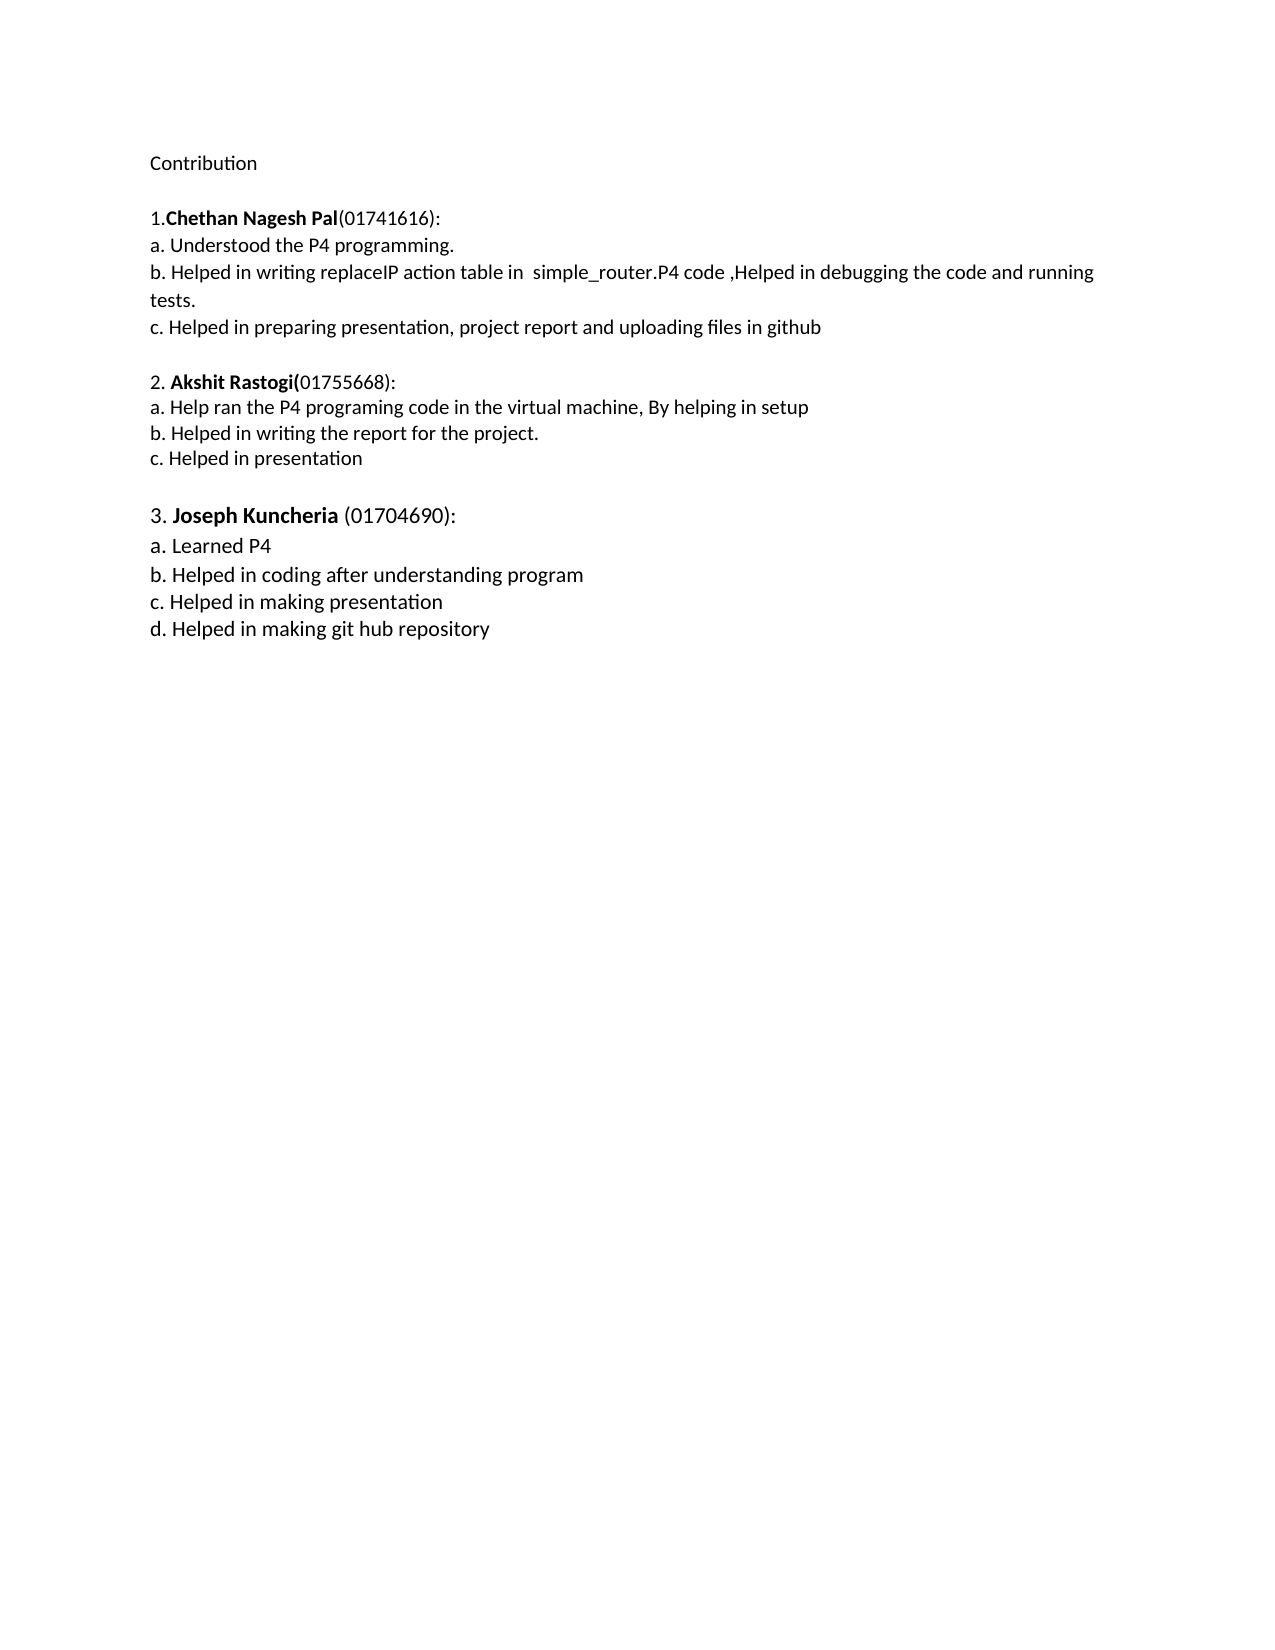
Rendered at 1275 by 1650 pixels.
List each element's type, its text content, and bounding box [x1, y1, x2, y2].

text c. Helped in making presentation [150, 588, 1125, 615]
text c. Helped in presentation [150, 445, 1125, 471]
text b. Helped in writing the report for the project. [150, 420, 1125, 445]
text b. Helped in coding after understanding program [150, 561, 1125, 588]
text d. Helped in making git hub repository [150, 615, 1125, 641]
text a. Learned P4 [150, 531, 1125, 559]
text 2. Akshit Rastogi(01755668): [150, 369, 1125, 394]
text b. Helped in writing replaceIP action table in simple_router.P4 code ,Helped in debugging the code and running tests. [150, 259, 1125, 312]
text 3. Joseph Kuncheria (01704690): [150, 501, 1125, 529]
text a. Help ran the P4 programing code in the virtual machine, By helping in setup [150, 394, 1125, 420]
text a. Understood the P4 programming. [150, 232, 1125, 258]
text 1.Chethan Nagesh Pal(01741616): [150, 205, 1125, 230]
text Contribution [150, 150, 1125, 175]
text c. Helped in preparing presentation, project report and uploading files in github [150, 314, 1125, 340]
